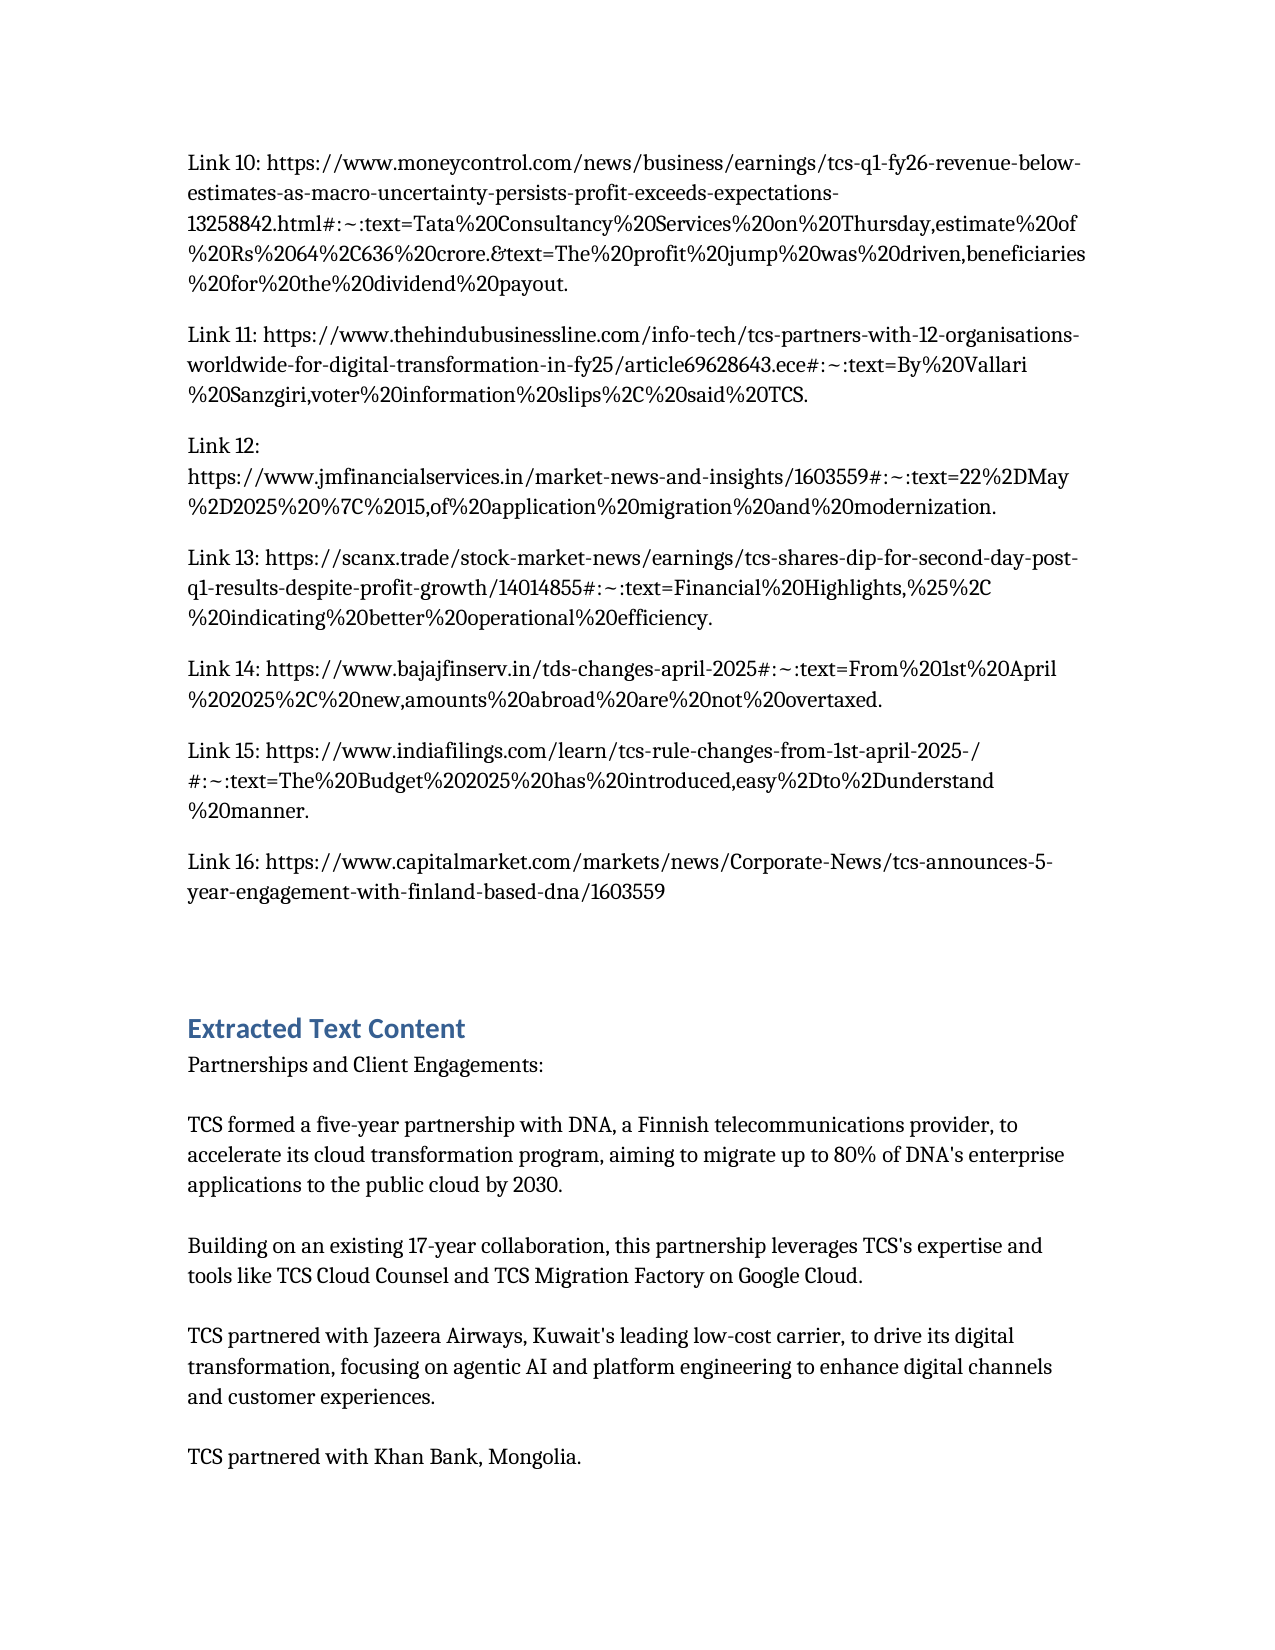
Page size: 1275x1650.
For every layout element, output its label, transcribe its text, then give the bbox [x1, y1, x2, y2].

text Link 11: https://www.thehindubusinessline.com/info-tech/tcs-partners-with-12-organisations-worldwide-for-digital-transformation-in-fy25/article69628643.ece#:~:text=By%20Vallari%20Sanzgiri,voter%20information%20slips%2C%20said%20TCS. [187, 322, 1087, 409]
text Link 15: https://www.indiafilings.com/learn/tcs-rule-changes-from-1st-april-2025-/#:~:text=The%20Budget%202025%20has%20introduced,easy%2Dto%2Dunderstand%20manner. [187, 737, 1087, 824]
text Link 13: https://scanx.trade/stock-market-news/earnings/tcs-shares-dip-for-second-day-post-q1-results-despite-profit-growth/14014855#:~:text=Financial%20Highlights,%25%2C%20indicating%20better%20operational%20efficiency. [187, 545, 1087, 632]
text Link 10: https://www.moneycontrol.com/news/business/earnings/tcs-q1-fy26-revenue-below-estimates-as-macro-uncertainty-persists-profit-exceeds-expectations-13258842.html#:~:text=Tata%20Consultancy%20Services%20on%20Thursday,estimate%20of%20Rs%2064%2C636%20crore.&text=The%20profit%20jump%20was%20driven,beneficiaries%20for%20the%20dividend%20payout. [187, 150, 1087, 297]
subtitle Extracted Text Content [187, 1010, 1087, 1046]
text Link 14: https://www.bajajfinserv.in/tds-changes-april-2025#:~:text=From%201st%20April%202025%2C%20new,amounts%20abroad%20are%20not%20overtaxed. [187, 656, 1087, 713]
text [187, 1051, 1087, 1470]
text Link 12: https://www.jmfinancialservices.in/market-news-and-insights/1603559#:~:text=22%2DMay%2D2025%20%7C%2015,of%20application%20migration%20and%20modernization. [187, 433, 1087, 520]
text Link 16: https://www.capitalmarket.com/markets/news/Corporate-News/tcs-announces-5-year-engagement-with-finland-based-dna/1603559 [187, 849, 1087, 906]
